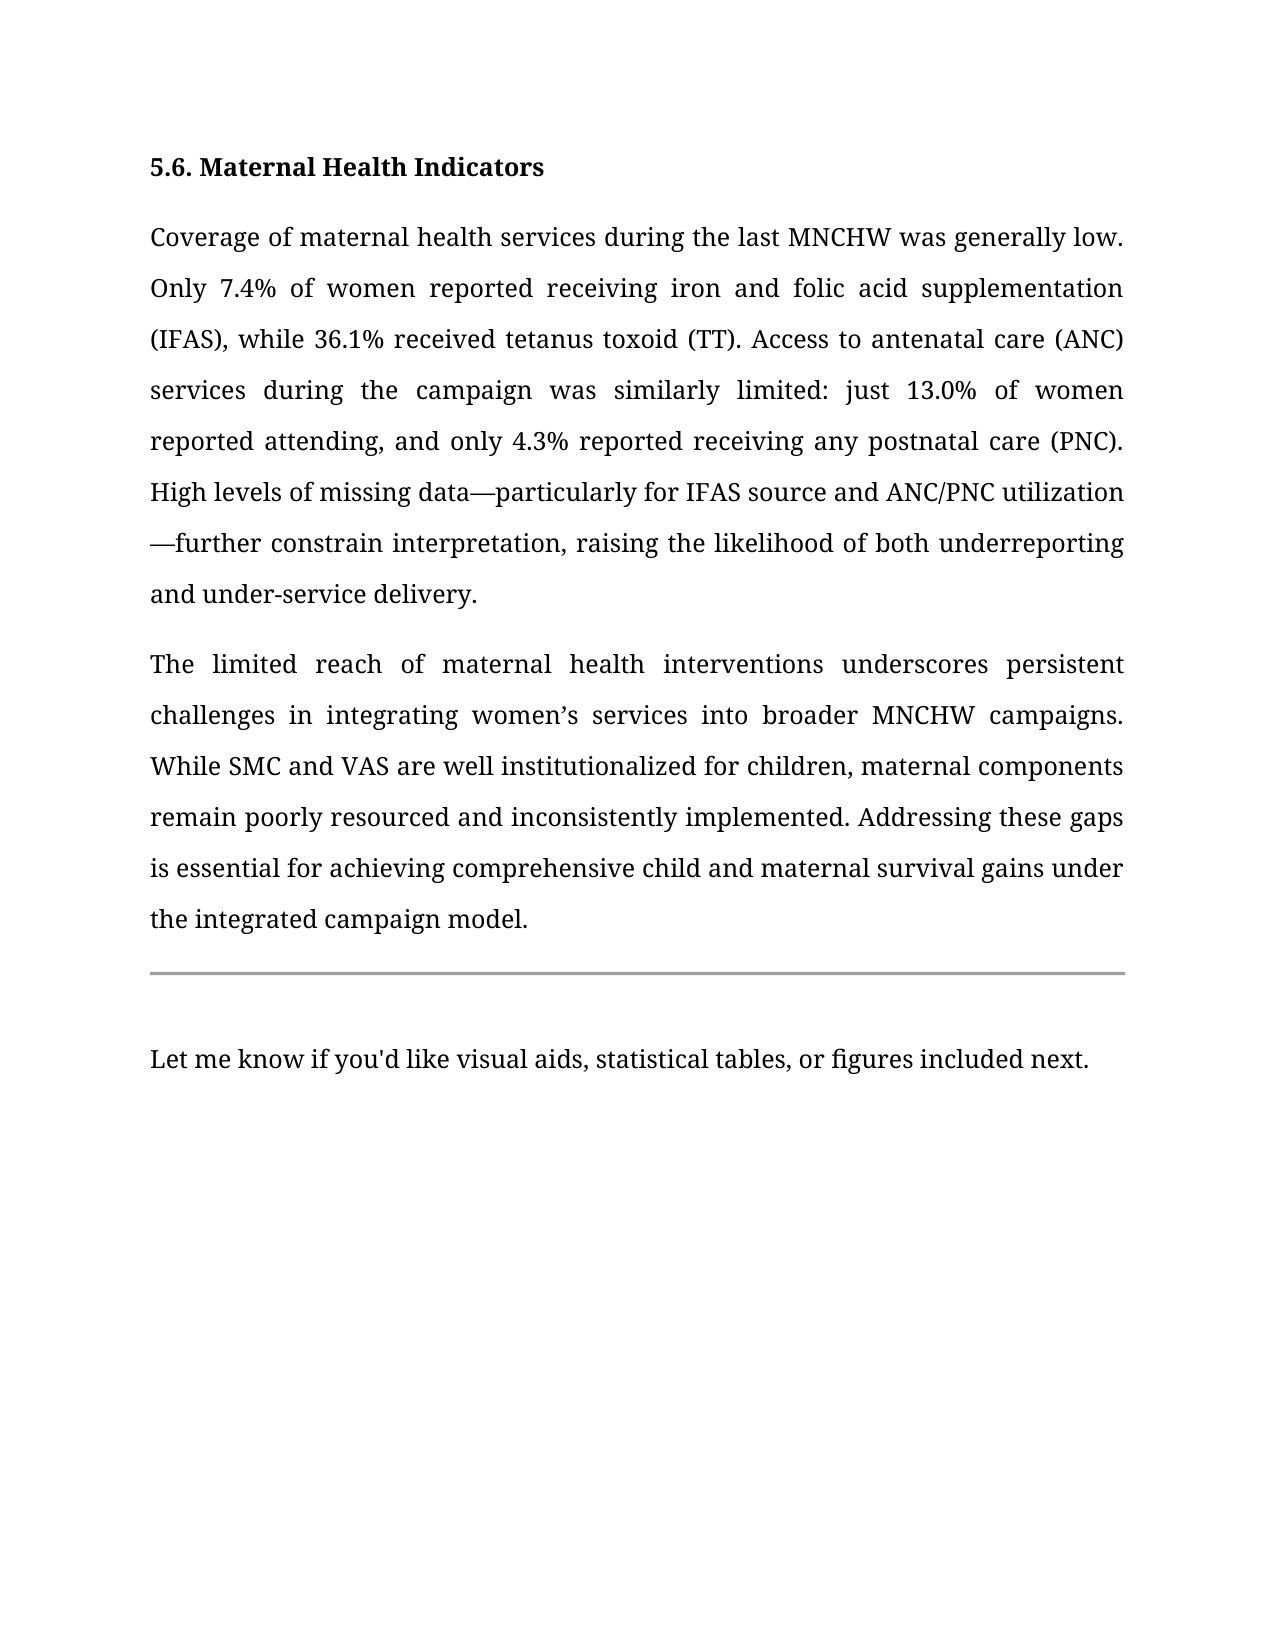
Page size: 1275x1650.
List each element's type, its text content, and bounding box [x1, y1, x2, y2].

text Coverage of maternal health services during the last MNCHW was generally low. Only 7.4% of women reported receiving iron and folic acid supplementation (IFAS), while 36.1% received tetanus toxoid (TT). Access to antenatal care (ANC) services during the campaign was similarly limited: just 13.0% of women reported attending, and only 4.3% reported receiving any postnatal care (PNC). High levels of missing data—particularly for IFAS source and ANC/PNC utilization—further constrain interpretation, raising the likelihood of both underreporting and under-service delivery. [150, 220, 1125, 611]
text 5.6. Maternal Health Indicators [150, 150, 1125, 184]
text The limited reach of maternal health interventions underscores persistent challenges in integrating women’s services into broader MNCHW campaigns. While SMC and VAS are well institutionalized for children, maternal components remain poorly resourced and inconsistently implemented. Addressing these gaps is essential for achieving comprehensive child and maternal survival gains under the integrated campaign model. [150, 647, 1125, 936]
text Let me know if you'd like visual aids, statistical tables, or figures included next. [150, 1042, 1125, 1076]
